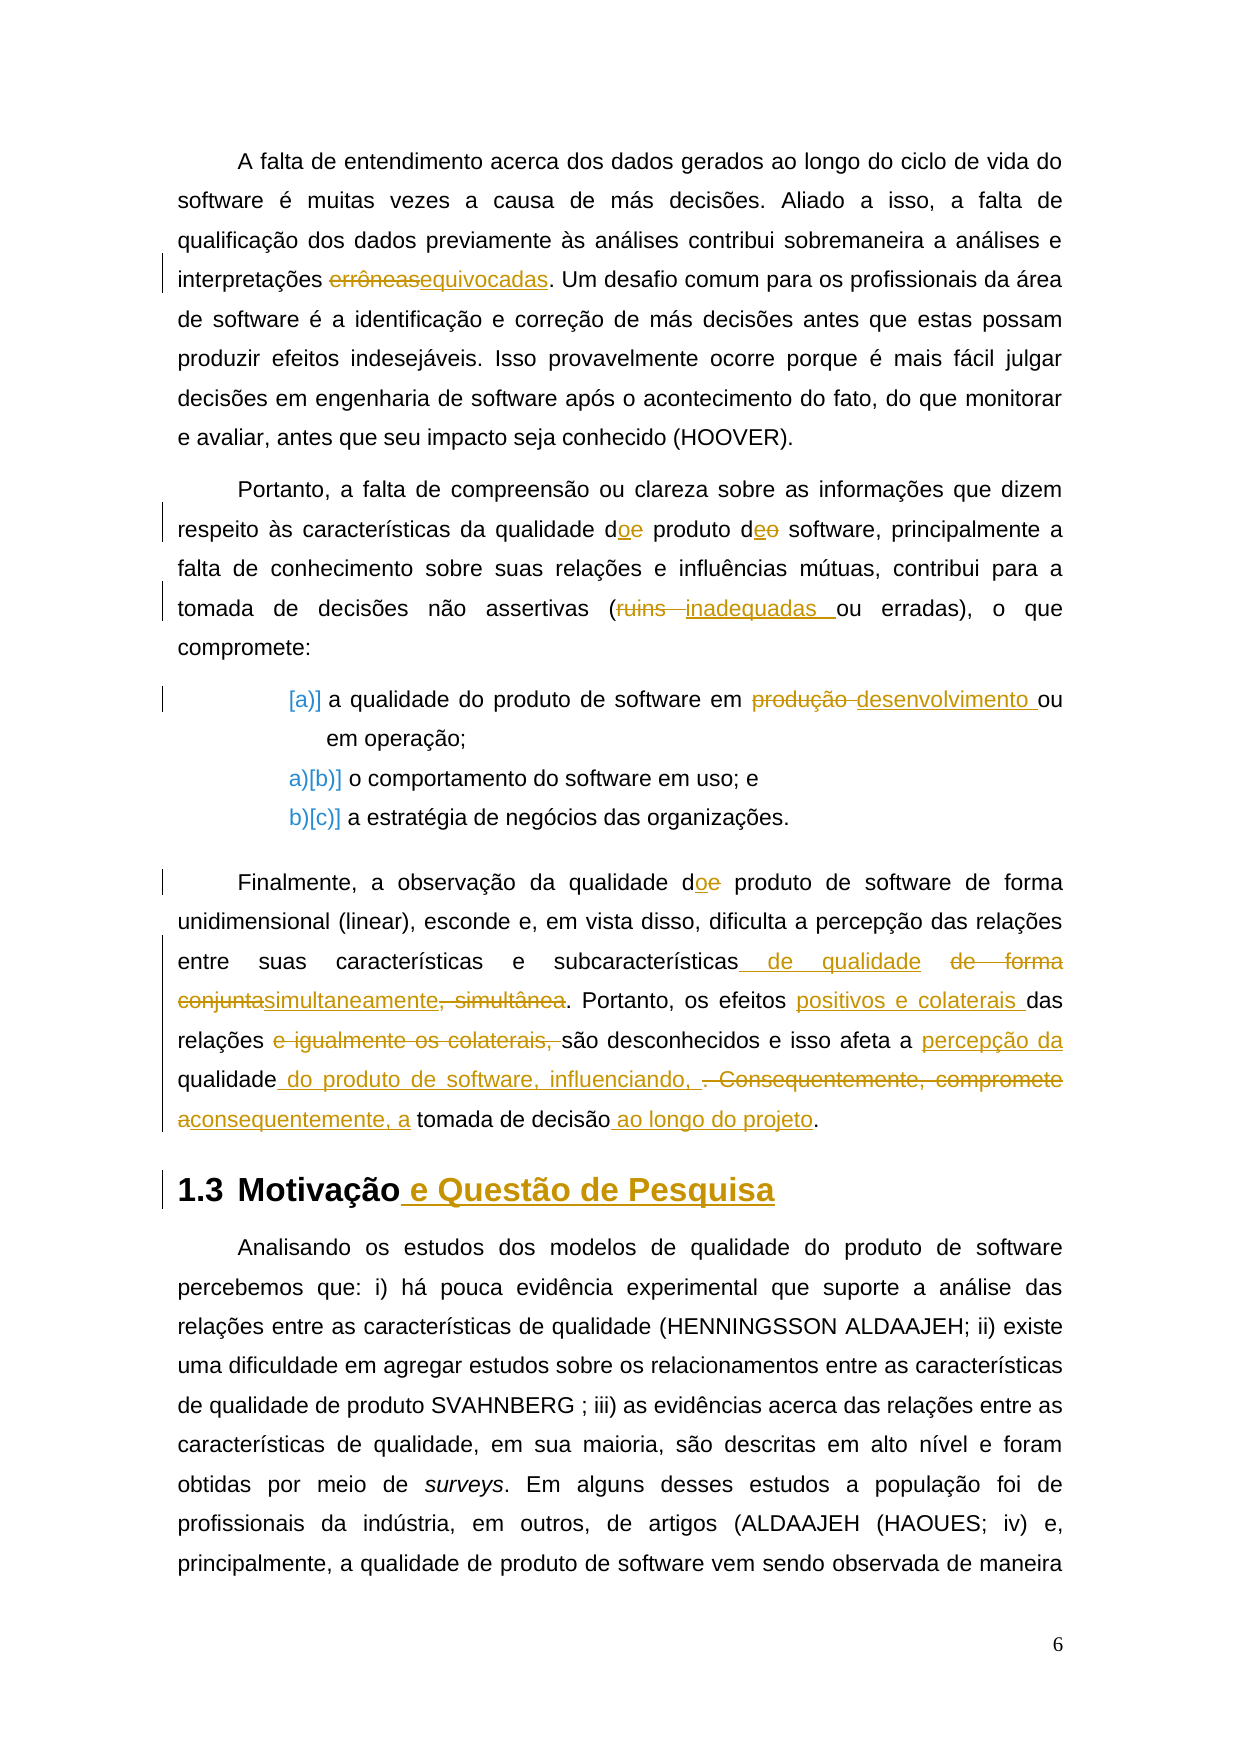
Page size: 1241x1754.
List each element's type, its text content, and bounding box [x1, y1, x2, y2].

list o comportamento do software em uso; e [288, 765, 1063, 791]
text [177, 1234, 1063, 1576]
list a qualidade do produto de software em ou em operação; [288, 686, 1063, 752]
text Portanto, a falta de compreensão ou clareza sobre as informações que dizem respeito às características da qualidade d produto d software, principalmente a falta de conhecimento sobre suas relações e influências mútuas, contribui para a tomada de decisões não assertivas (ou erradas), o que compromete: [177, 476, 1063, 660]
text Finalmente, a observação da qualidade d produto de software de forma unidimensional (linear), esconde e, em vista disso, dificulta a percepção das relações entre suas características e subcaracterísticas . Portanto, os efeitos das relações são desconhecidos e isso afeta a qualidade tomada de decisão. [177, 869, 1063, 1132]
list a estratégia de negócios das organizações. [289, 804, 1063, 831]
subtitle Motivação [177, 1170, 1063, 1209]
text A falta de entendimento acerca dos dados gerados ao longo do ciclo de vida do software é muitas vezes a causa de más decisões. Aliado a isso, a falta de qualificação dos dados previamente às análises contribui sobremaneira a análises e interpretações . Um desafio comum para os profissionais da área de software é a identificação e correção de más decisões antes que estas possam produzir efeitos indesejáveis. Isso provavelmente ocorre porque é mais fácil julgar decisões em engenharia de software após o acontecimento do fato, do que monitorar e avaliar, antes que seu impacto seja conhecido (Hoover et al., 2010). [177, 148, 1063, 450]
